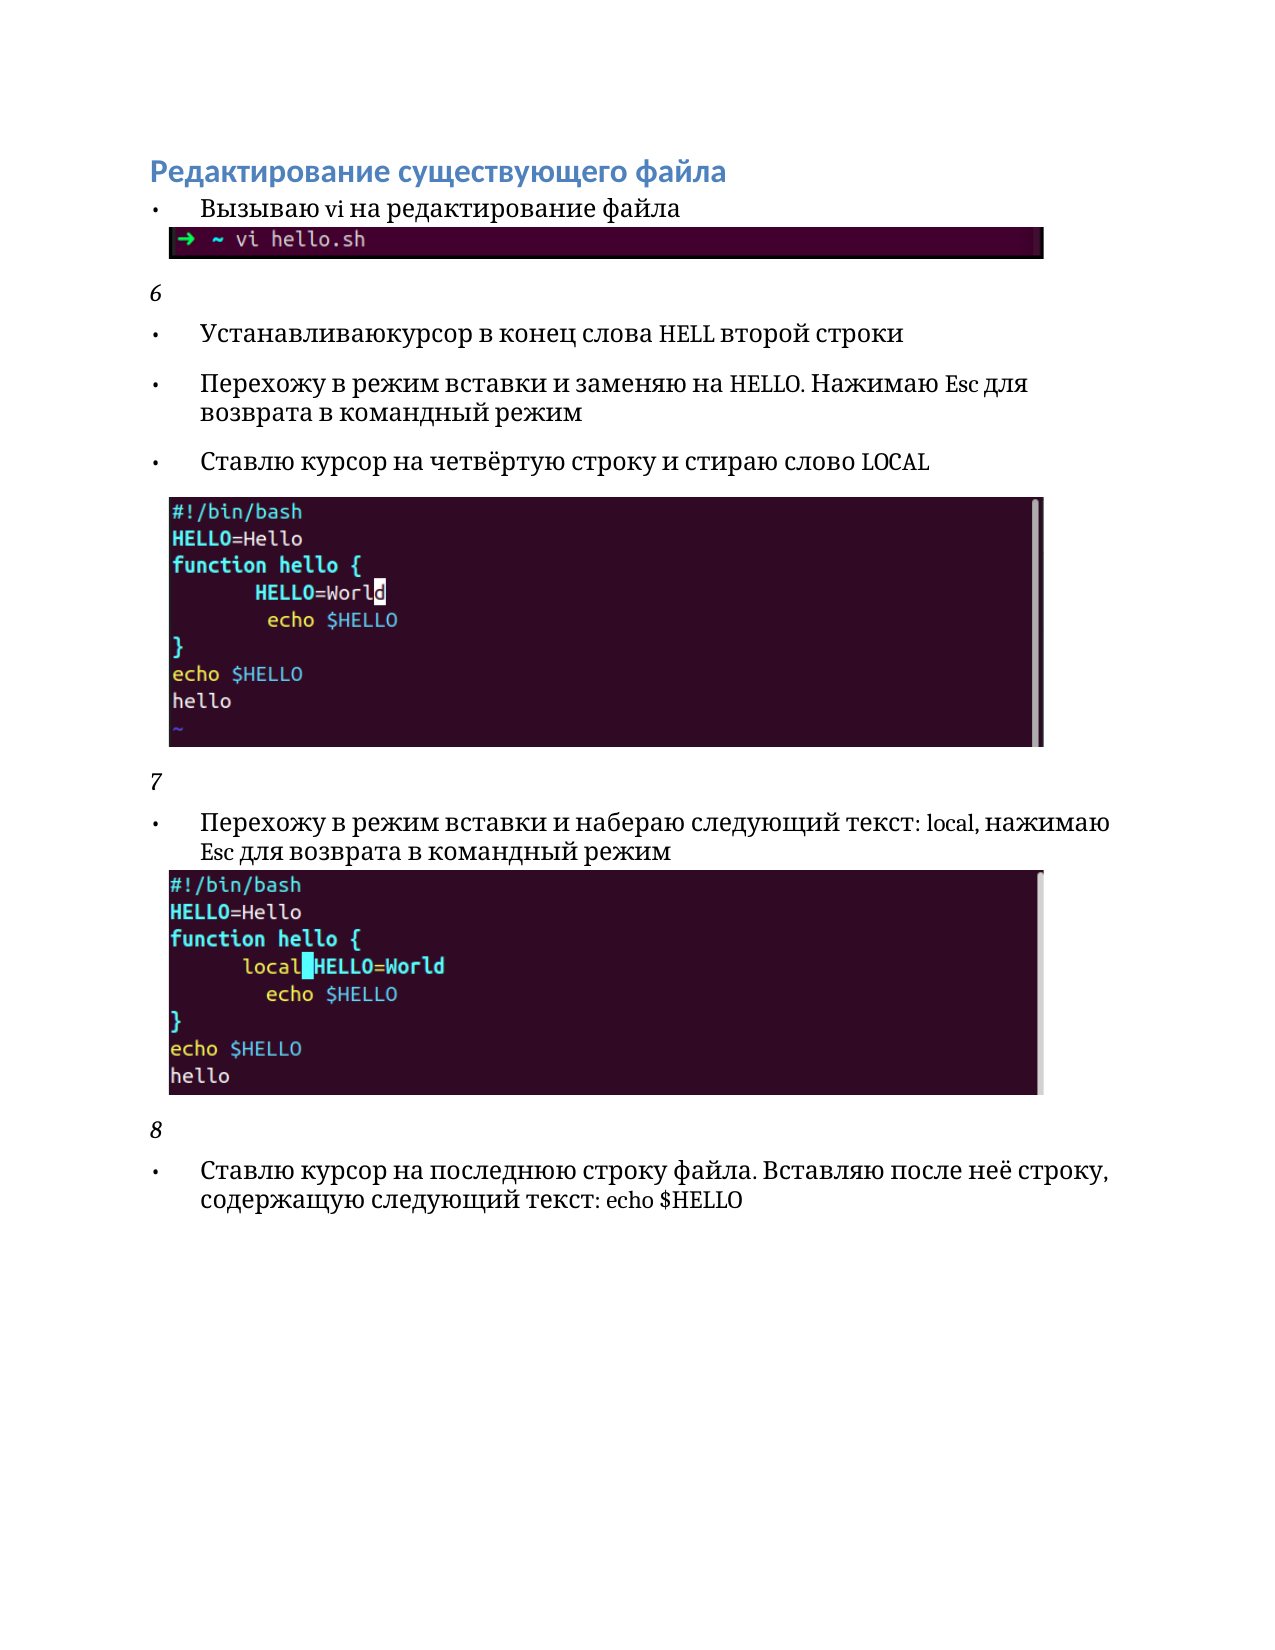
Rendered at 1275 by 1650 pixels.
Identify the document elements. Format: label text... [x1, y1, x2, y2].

list Вызываю vi на редактирование файла [150, 194, 1125, 223]
list Ставлю курсор на четвёртую строку и стираю слово LOCAL [150, 448, 1125, 477]
text 8 [150, 1116, 1125, 1144]
picture [168, 870, 1044, 1095]
picture [168, 497, 1044, 747]
subtitle Редактирование существующего файла [150, 150, 1125, 191]
list Устанавливаюкурсор в конец слова HELL второй строки [150, 320, 1125, 349]
list Перехожу в режим вставки и набераю следующий текст: local, нажимаю Esc для возврата в командный режим [150, 809, 1125, 866]
list Ставлю курсор на последнюю строку файла. Вставляю после неё строку, содержащую следующий текст: echo $HELLO [150, 1157, 1125, 1214]
text 7 [150, 767, 1125, 796]
picture [168, 227, 1044, 259]
text 6 [150, 279, 1125, 308]
list Перехожу в режим вставки и заменяю на HELLO. Нажимаю Esc для возврата в командный режим [150, 370, 1125, 427]
